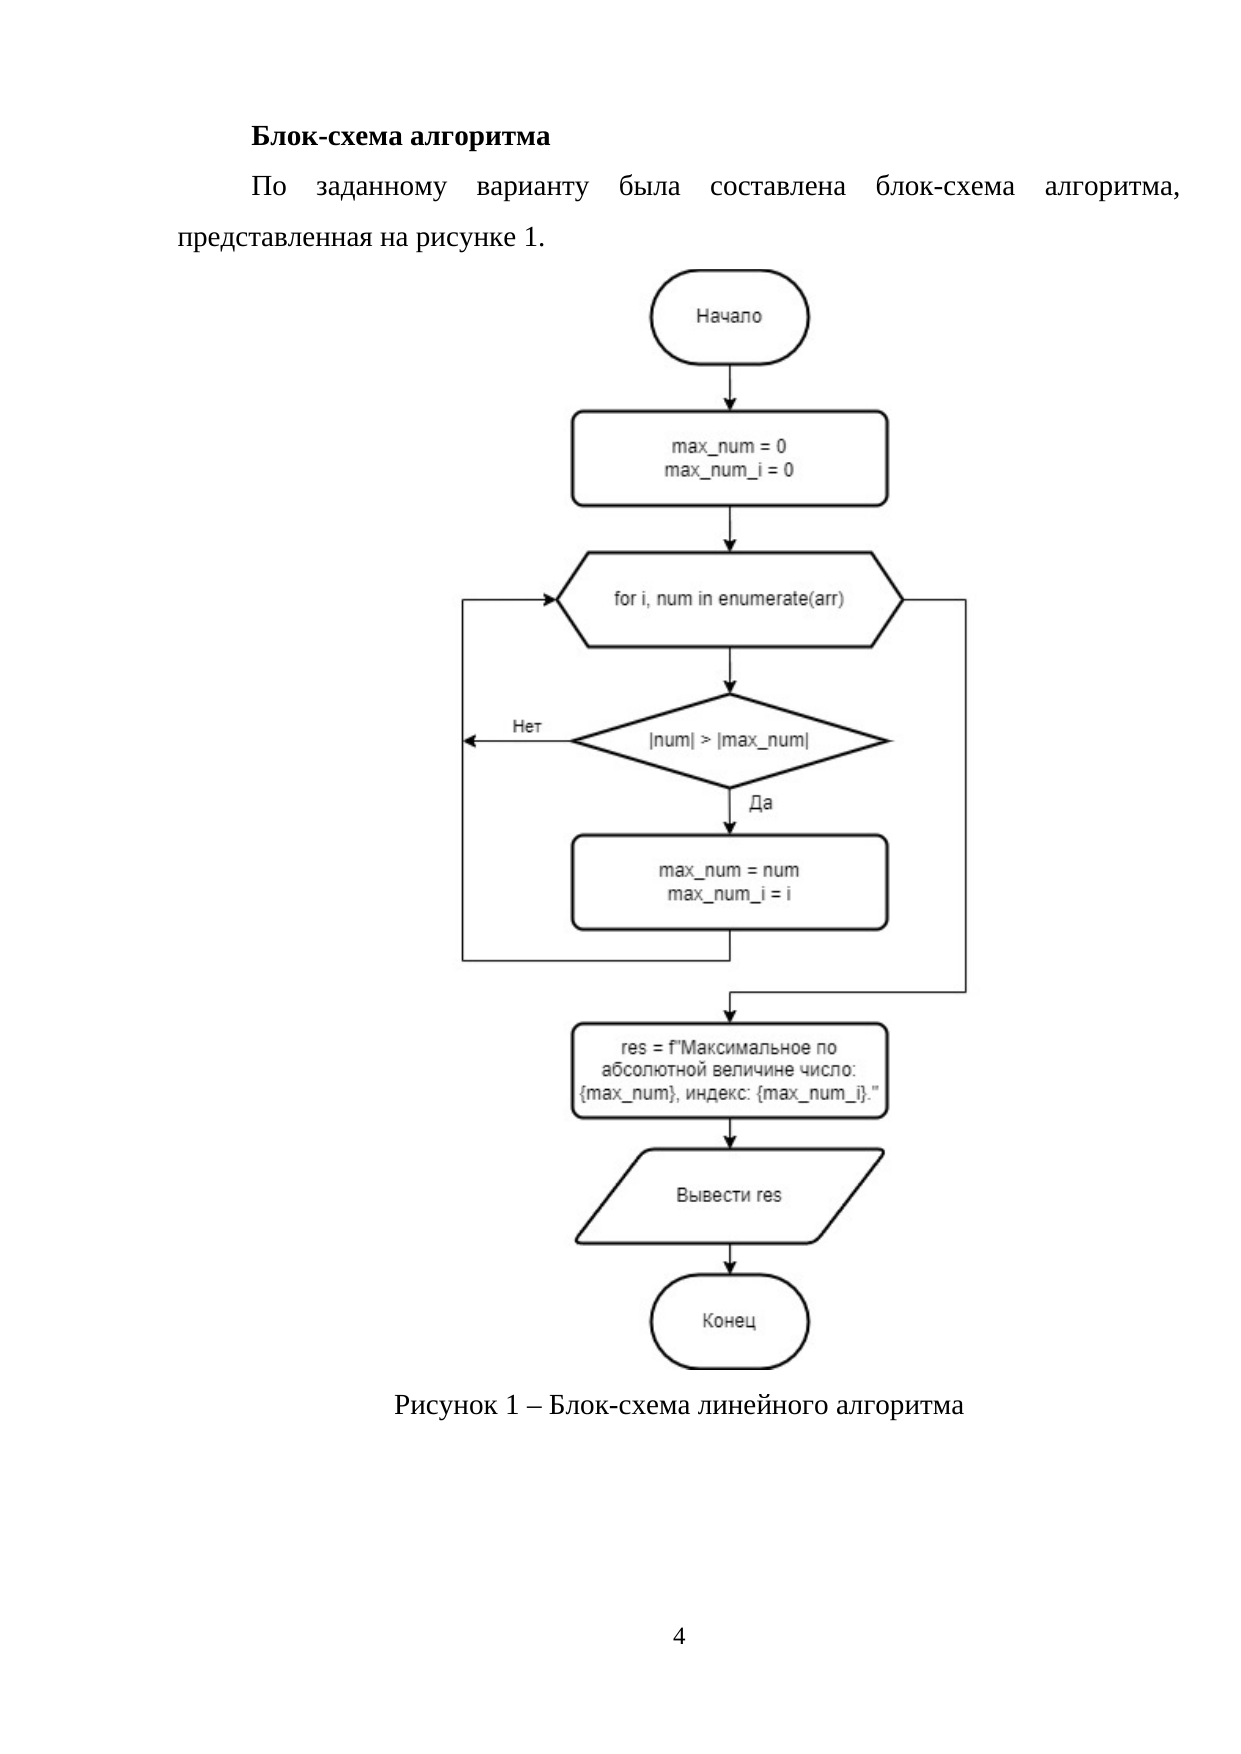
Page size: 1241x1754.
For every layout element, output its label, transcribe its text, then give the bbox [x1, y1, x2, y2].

text Блок-схема алгоритма [177, 118, 1181, 152]
text По заданному варианту была составлена блок-схема алгоритма, представленная на рисунке 1. [177, 168, 1181, 252]
picture [451, 269, 981, 1370]
text Рисунок 1 – Блок-схема линейного алгоритма [177, 1387, 1181, 1420]
